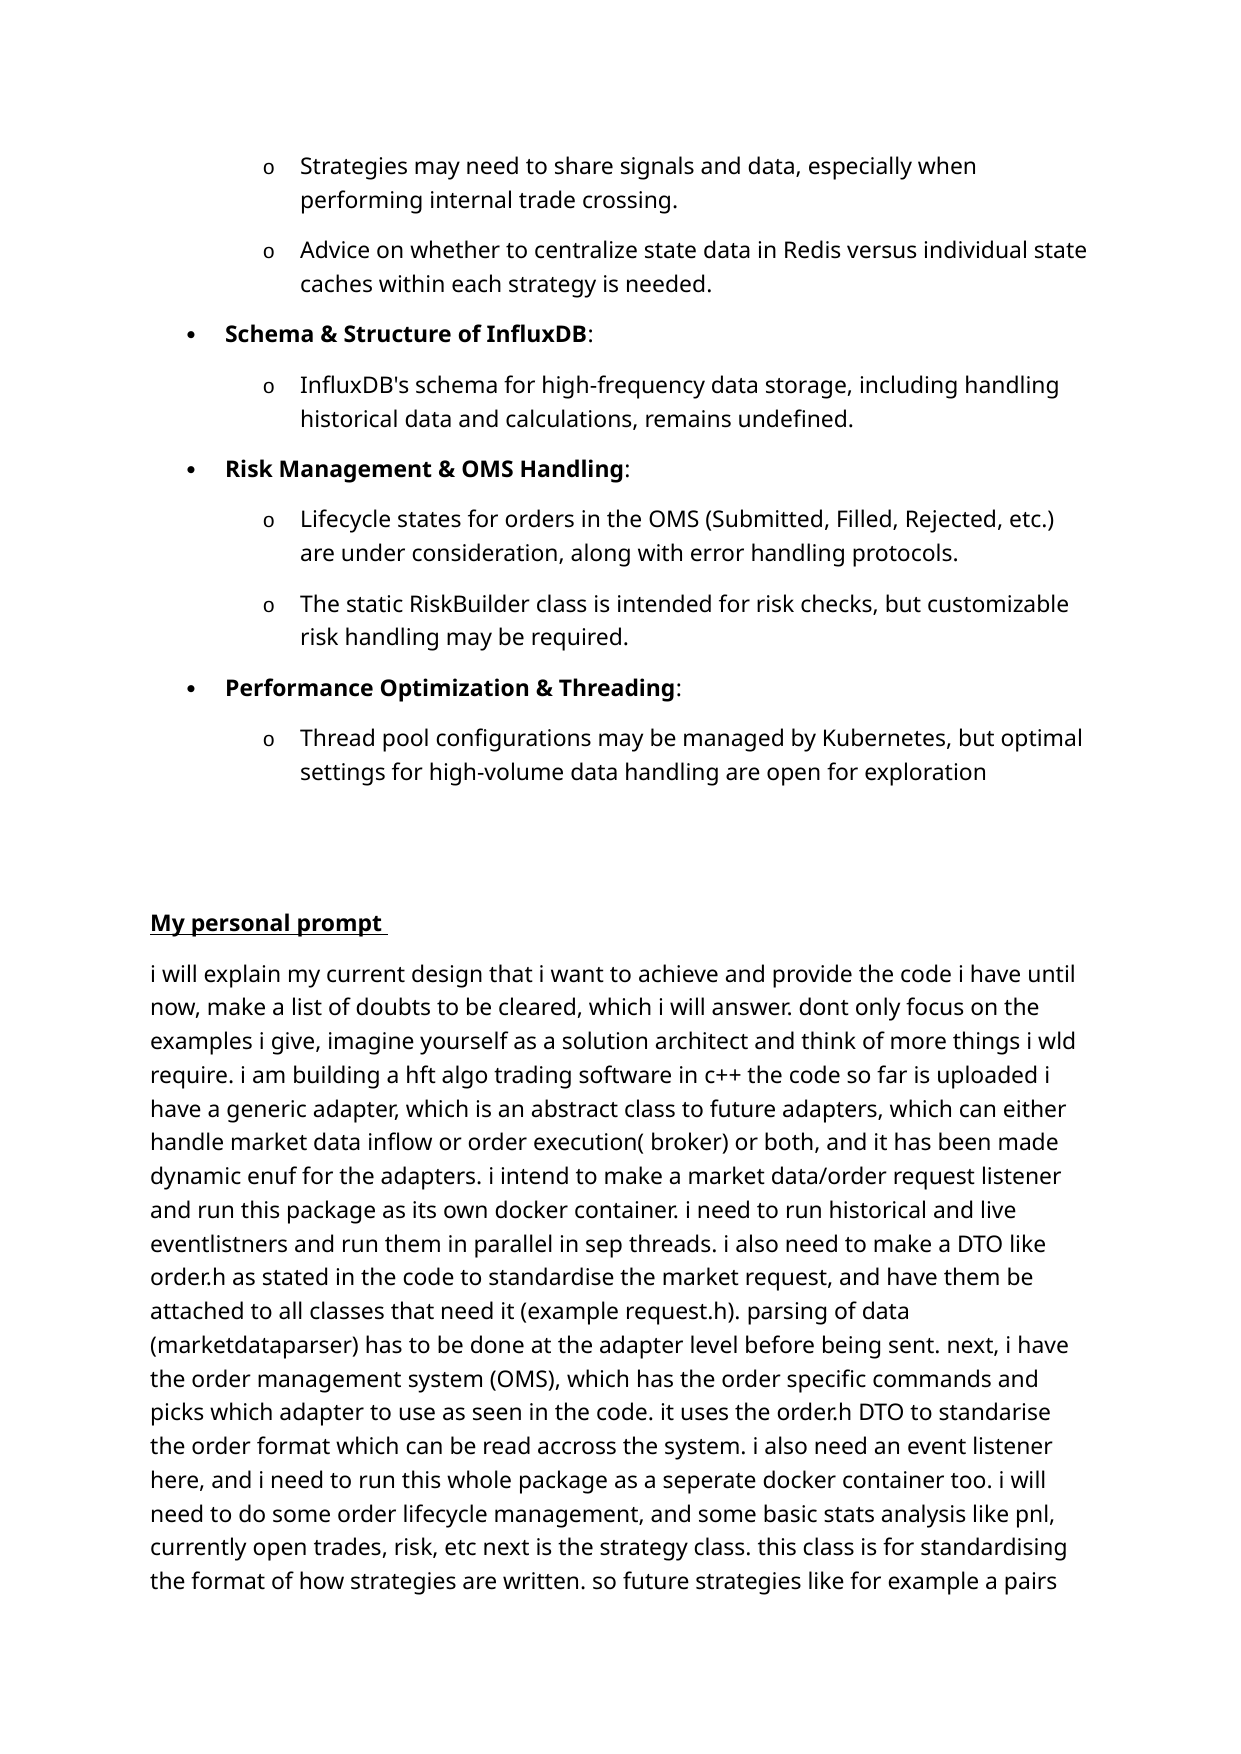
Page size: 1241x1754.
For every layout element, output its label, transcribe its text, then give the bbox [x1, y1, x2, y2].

text My personal prompt [150, 907, 1090, 938]
list Performance Optimization & Threading: [187, 672, 1090, 703]
list Thread pool configurations may be managed by Kubernetes, but optimal settings for high-volume data handling are open for exploration [262, 722, 1090, 787]
list InfluxDB's schema for high-frequency data storage, including handling historical data and calculations, remains undefined. [262, 369, 1090, 434]
list Lifecycle states for orders in the OMS (Submitted, Filled, Rejected, etc.) are under consideration, along with error handling protocols. [262, 503, 1090, 568]
list The static RiskBuilder class is intended for risk checks, but customizable risk handling may be required. [262, 587, 1090, 652]
list Advice on whether to centralize state data in Redis versus individual state caches within each strategy is needed. [262, 234, 1090, 299]
list Schema & Structure of InfluxDB: [187, 318, 1090, 349]
list Risk Management & OMS Handling: [187, 453, 1090, 484]
list Strategies may need to share signals and data, especially when performing internal trade crossing. [262, 150, 1090, 215]
